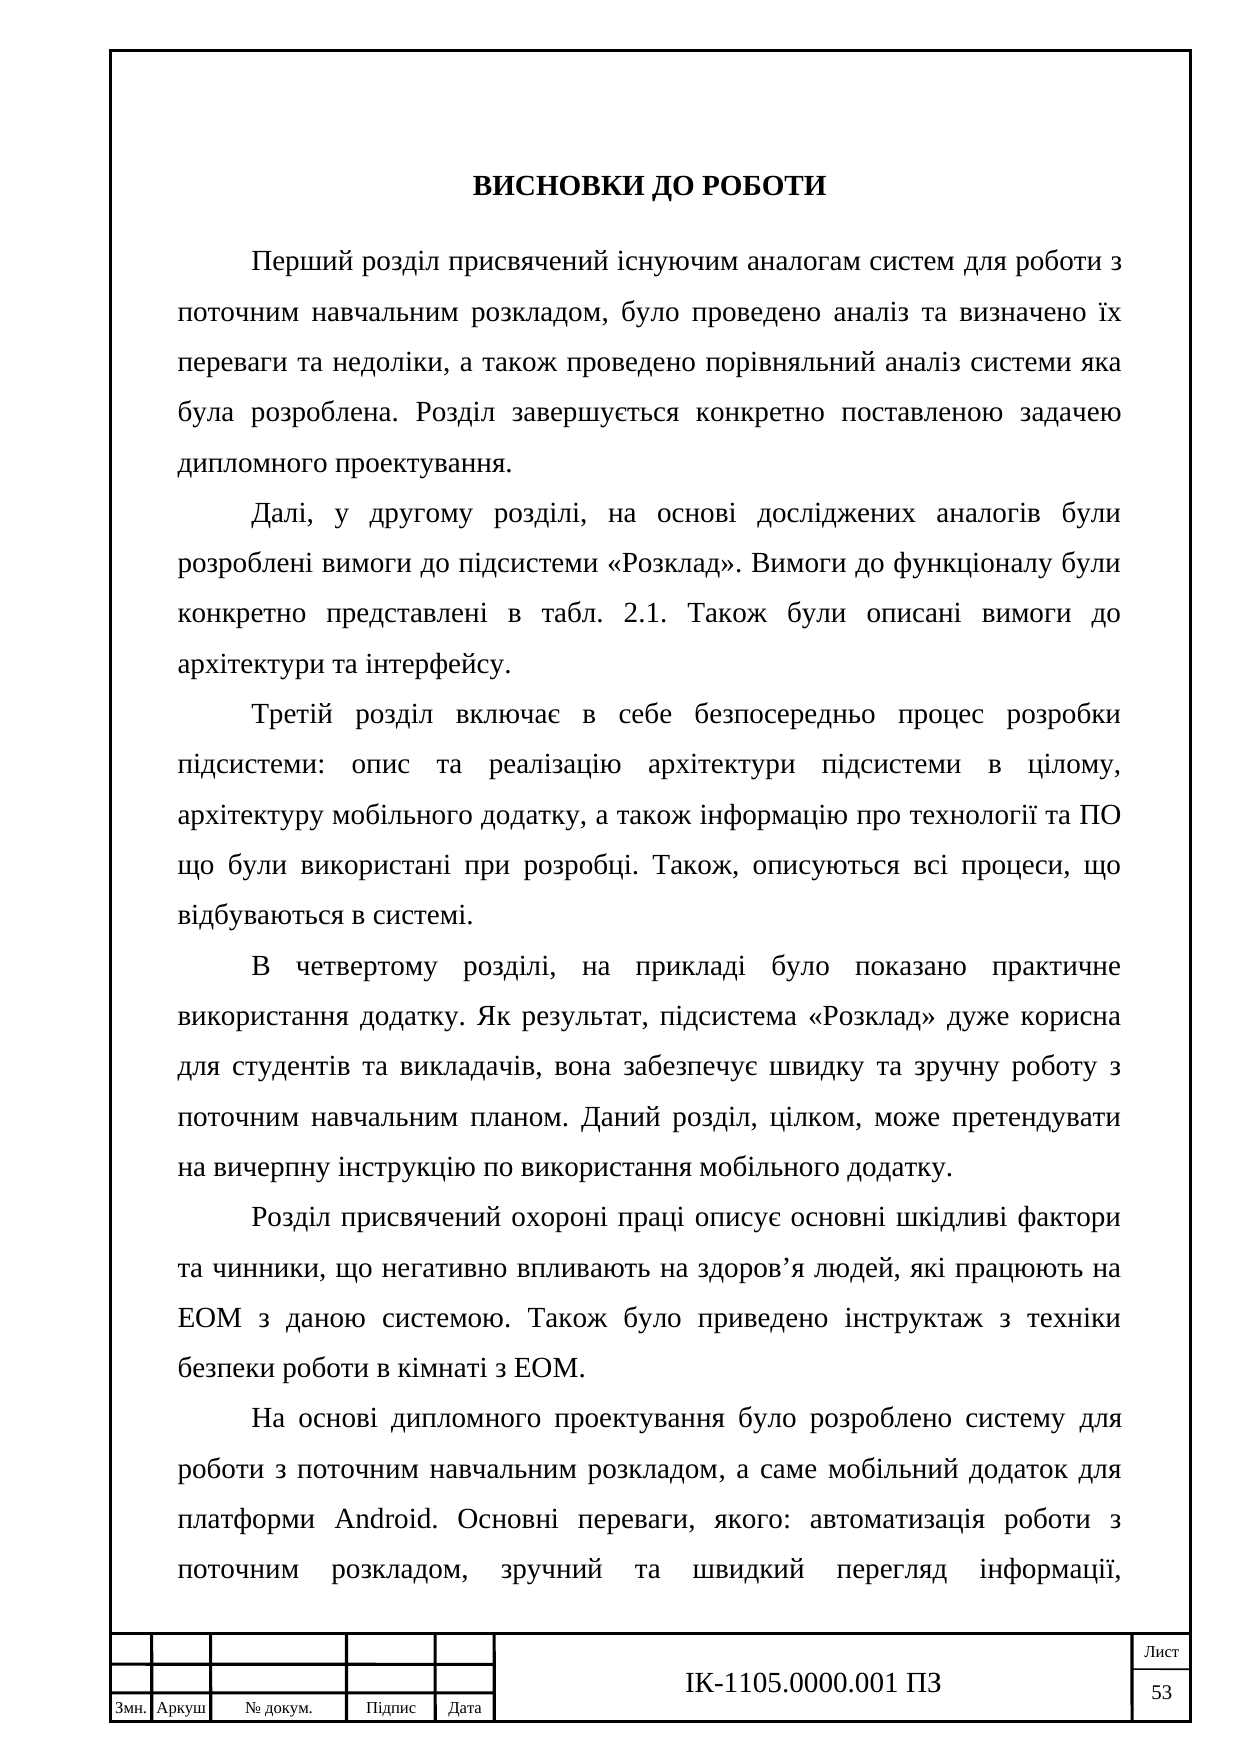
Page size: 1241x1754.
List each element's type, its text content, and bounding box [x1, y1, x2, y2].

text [177, 1401, 1122, 1585]
text Перший розділ присвячений існуючим аналогам систем для роботи з поточним навчальним розкладом, було проведено аналіз та визначено їх переваги та недоліки, а також проведено порівняльний аналіз системи яка була розроблена. Розділ завершується конкретно поставленою задачею дипломного проектування. [177, 243, 1122, 478]
text Розділ присвячений охороні праці описує основні шкідливі фактори та чинники, що негативно впливають на здоров’я людей, які працюють на ЕОМ з даною системою. Також було приведено інструктаж з техніки безпеки роботи в кімнаті з ЕОМ. [177, 1199, 1122, 1384]
text Третій розділ включає в себе безпосередньо процес розробки підсистеми: опис та реалізацію архітектури підсистеми в цілому, архітектуру мобільного додатку, а також інформацію про технології та ПО що були використані при розробці. Також, описуються всі процеси, що відбуваються в системі. [177, 696, 1122, 931]
text В четвертому розділі, на прикладі було показано практичне використання додатку. Як результат, підсистема «Розклад» дуже корисна для студентів та викладачів, вона забезпечує швидку та зручну роботу з поточним навчальним планом. Даний розділ, цілком, може претендувати на вичерпну інструкцію по використання мобільного додатку. [177, 948, 1122, 1183]
subtitle ВИСНОВКИ ДО РОБОТИ [177, 168, 1122, 202]
text Далі, у другому розділі, на основі досліджених аналогів були розроблені вимоги до підсистеми «Розклад». Вимоги до функціоналу були конкретно представлені в табл. 2.1. Також були описані вимоги до архітектури та інтерфейсу. [177, 495, 1122, 679]
